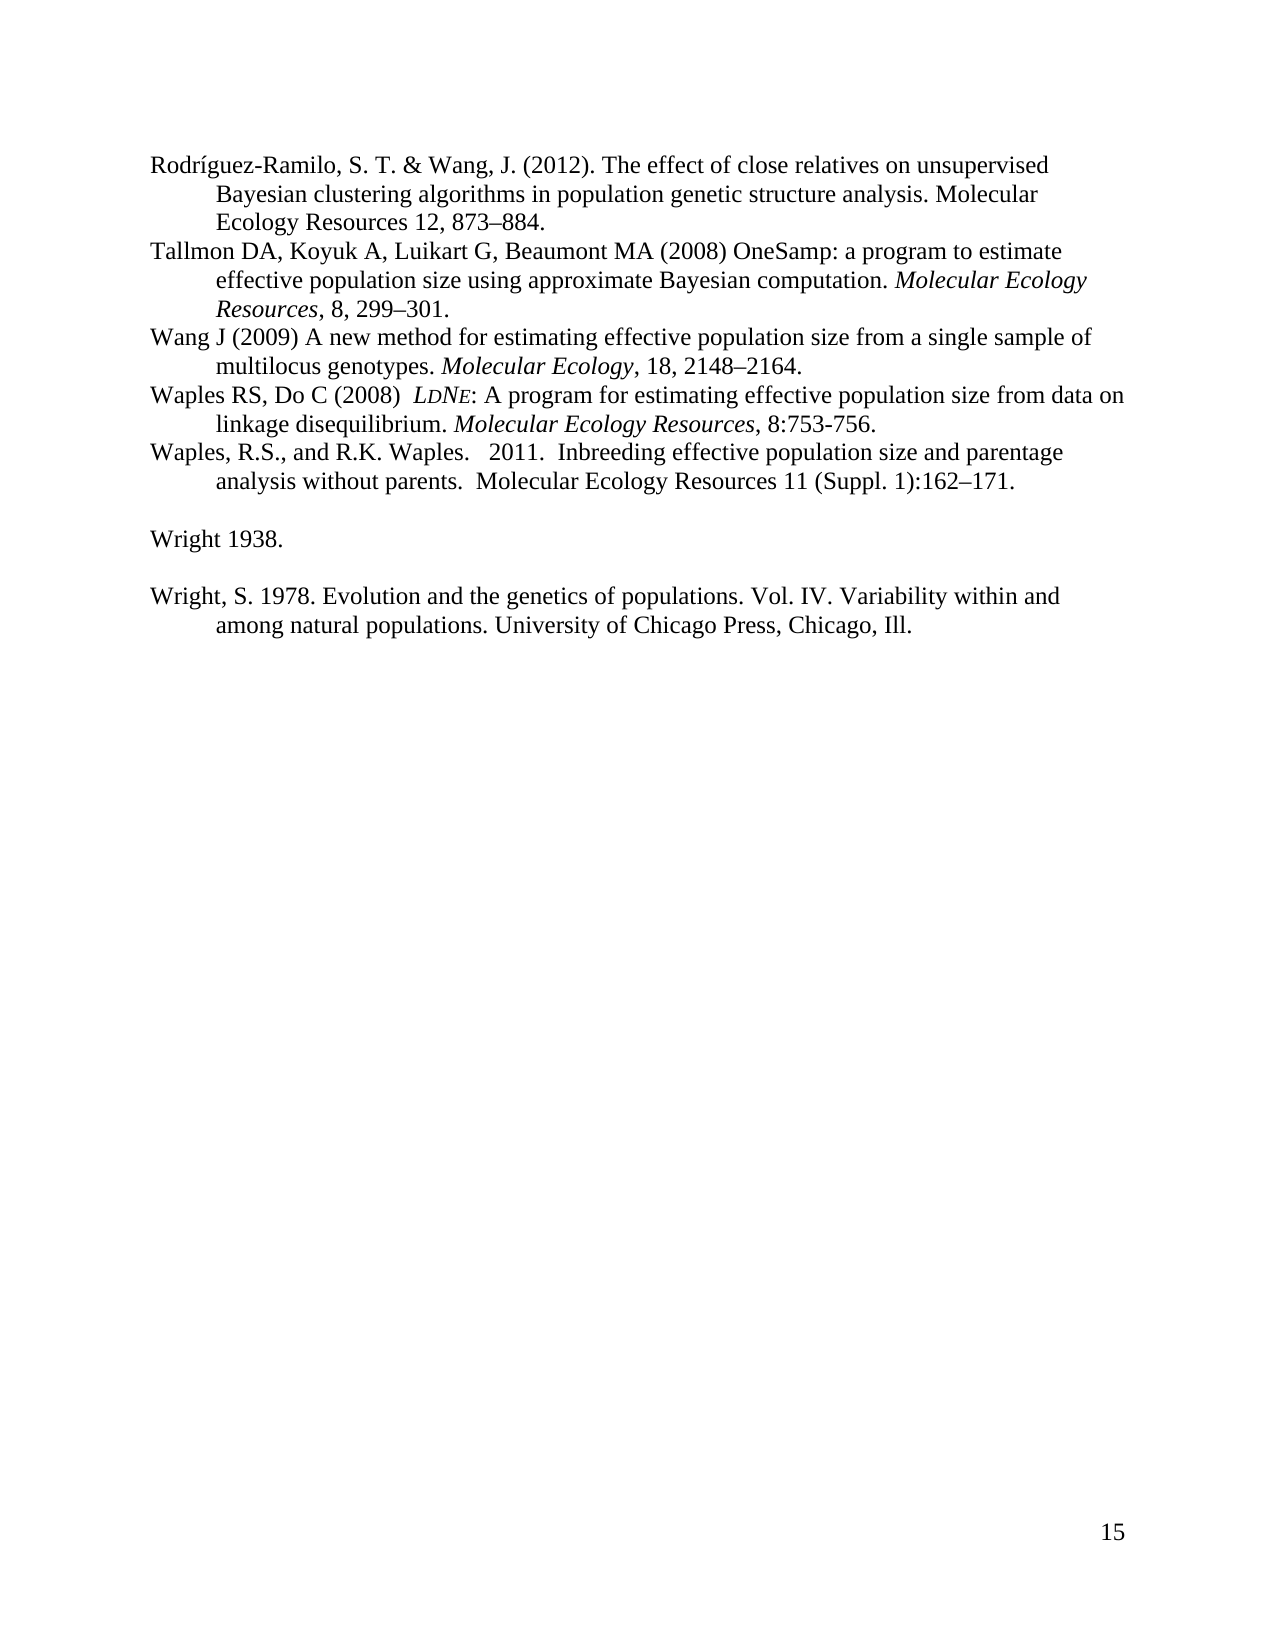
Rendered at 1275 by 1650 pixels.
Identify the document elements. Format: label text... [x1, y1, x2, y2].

text Tallmon DA, Koyuk A, Luikart G, Beaumont MA (2008) OneSamp: a program to estimate effective population size using approximate Bayesian computation. Molecular Ecology Resources, 8, 299–301. [150, 236, 1125, 322]
text Wang J (2009) A new method for estimating effective population size from a single sample of multilocus genotypes. Molecular Ecology, 18, 2148–2164. [150, 322, 1125, 380]
text Wright 1938. [150, 524, 1125, 552]
text Wright, S. 1978. Evolution and the genetics of populations. Vol. IV. Variability within and among natural populations. University of Chicago Press, Chicago, Ill. [150, 581, 1125, 639]
text Waples, R.S., and R.K. Waples. 2011. Inbreeding effective population size and parentage analysis without parents. Molecular Ecology Resources 11 (Suppl. 1):162–171. [150, 437, 1125, 495]
text Rodríguez-Ramilo, S. T. & Wang, J. (2012). The effect of close relatives on unsupervised Bayesian clustering algorithms in population genetic structure analysis. Molecular Ecology Resources 12, 873–884. [150, 150, 1125, 236]
text Waples RS, Do C (2008) LdNe: A program for estimating effective population size from data on linkage disequilibrium. Molecular Ecology Resources, 8:753-756. [150, 380, 1125, 437]
